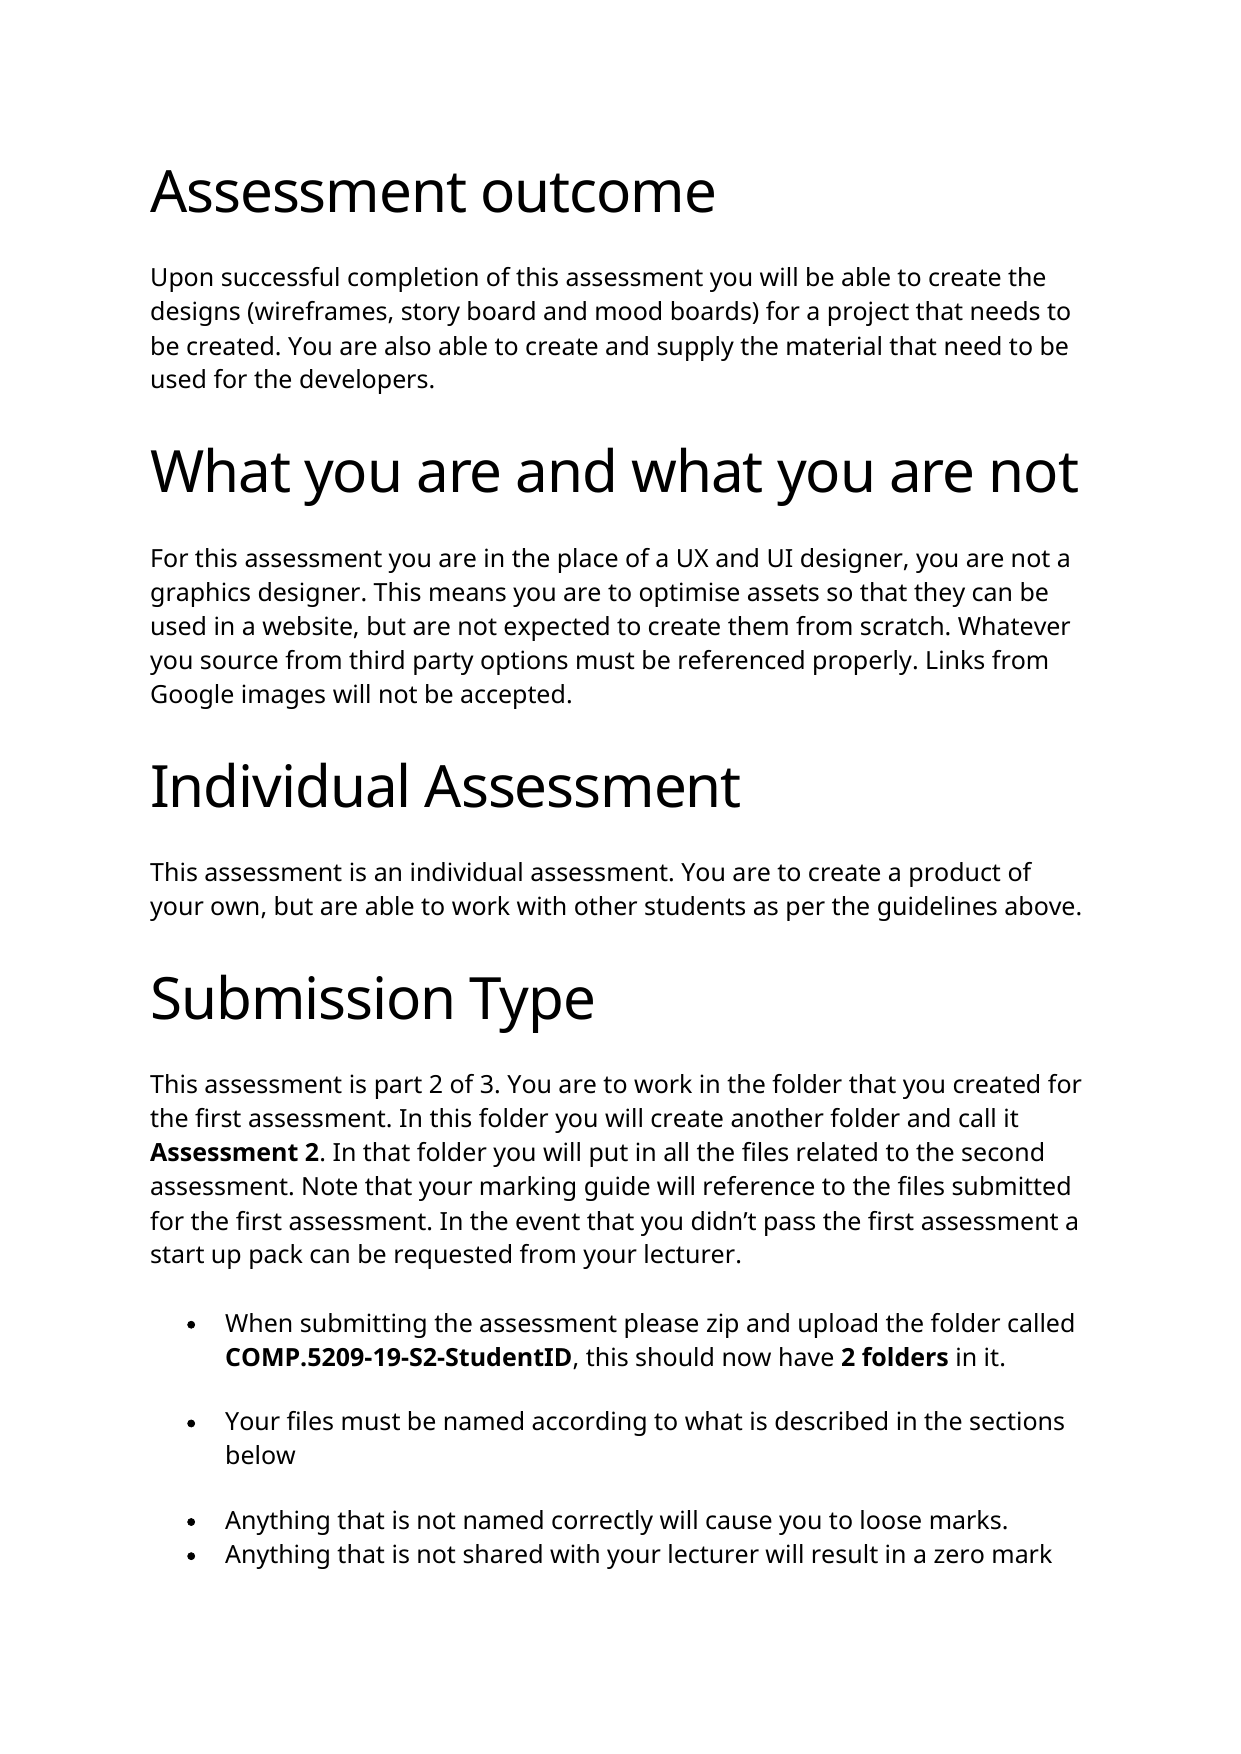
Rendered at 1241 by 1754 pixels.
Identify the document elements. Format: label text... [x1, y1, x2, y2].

text This assessment is an individual assessment. You are to create a product of your own, but are able to work with other students as per the guidelines above. [150, 855, 1090, 923]
title Submission Type [150, 957, 1090, 1036]
text Upon successful completion of this assessment you will be able to create the designs (wireframes, story board and mood boards) for a project that needs to be created. You are also able to create and supply the material that need to be used for the developers. [150, 260, 1090, 396]
text This assessment is part 2 of 3. You are to work in the folder that you created for the first assessment. In this folder you will create another folder and call it Assessment 2. In that folder you will put in all the files related to the second assessment. Note that your marking guide will reference to the files submitted for the first assessment. In the event that you didn’t pass the first assessment a start up pack can be requested from your lecturer. [150, 1067, 1090, 1271]
list Anything that is not named correctly will cause you to loose marks. [187, 1503, 1090, 1537]
title Individual Assessment [150, 745, 1090, 824]
list When submitting the assessment please zip and upload the folder called COMP.5209-19-S2-StudentID, this should now have 2 folders in it. [187, 1305, 1090, 1404]
list Anything that is not shared with your lecturer will result in a zero mark [187, 1537, 1090, 1601]
title What you are and what you are not [150, 430, 1090, 510]
title Assessment outcome [150, 150, 1090, 229]
list Your files must be named according to what is described in the sections below [187, 1404, 1090, 1503]
text For this assessment you are in the place of a UX and UI designer, you are not a graphics designer. This means you are to optimise assets so that they can be used in a website, but are not expected to create them from scratch. Whatever you source from third party options must be referenced properly. Links from Google images will not be accepted. [150, 540, 1090, 711]
